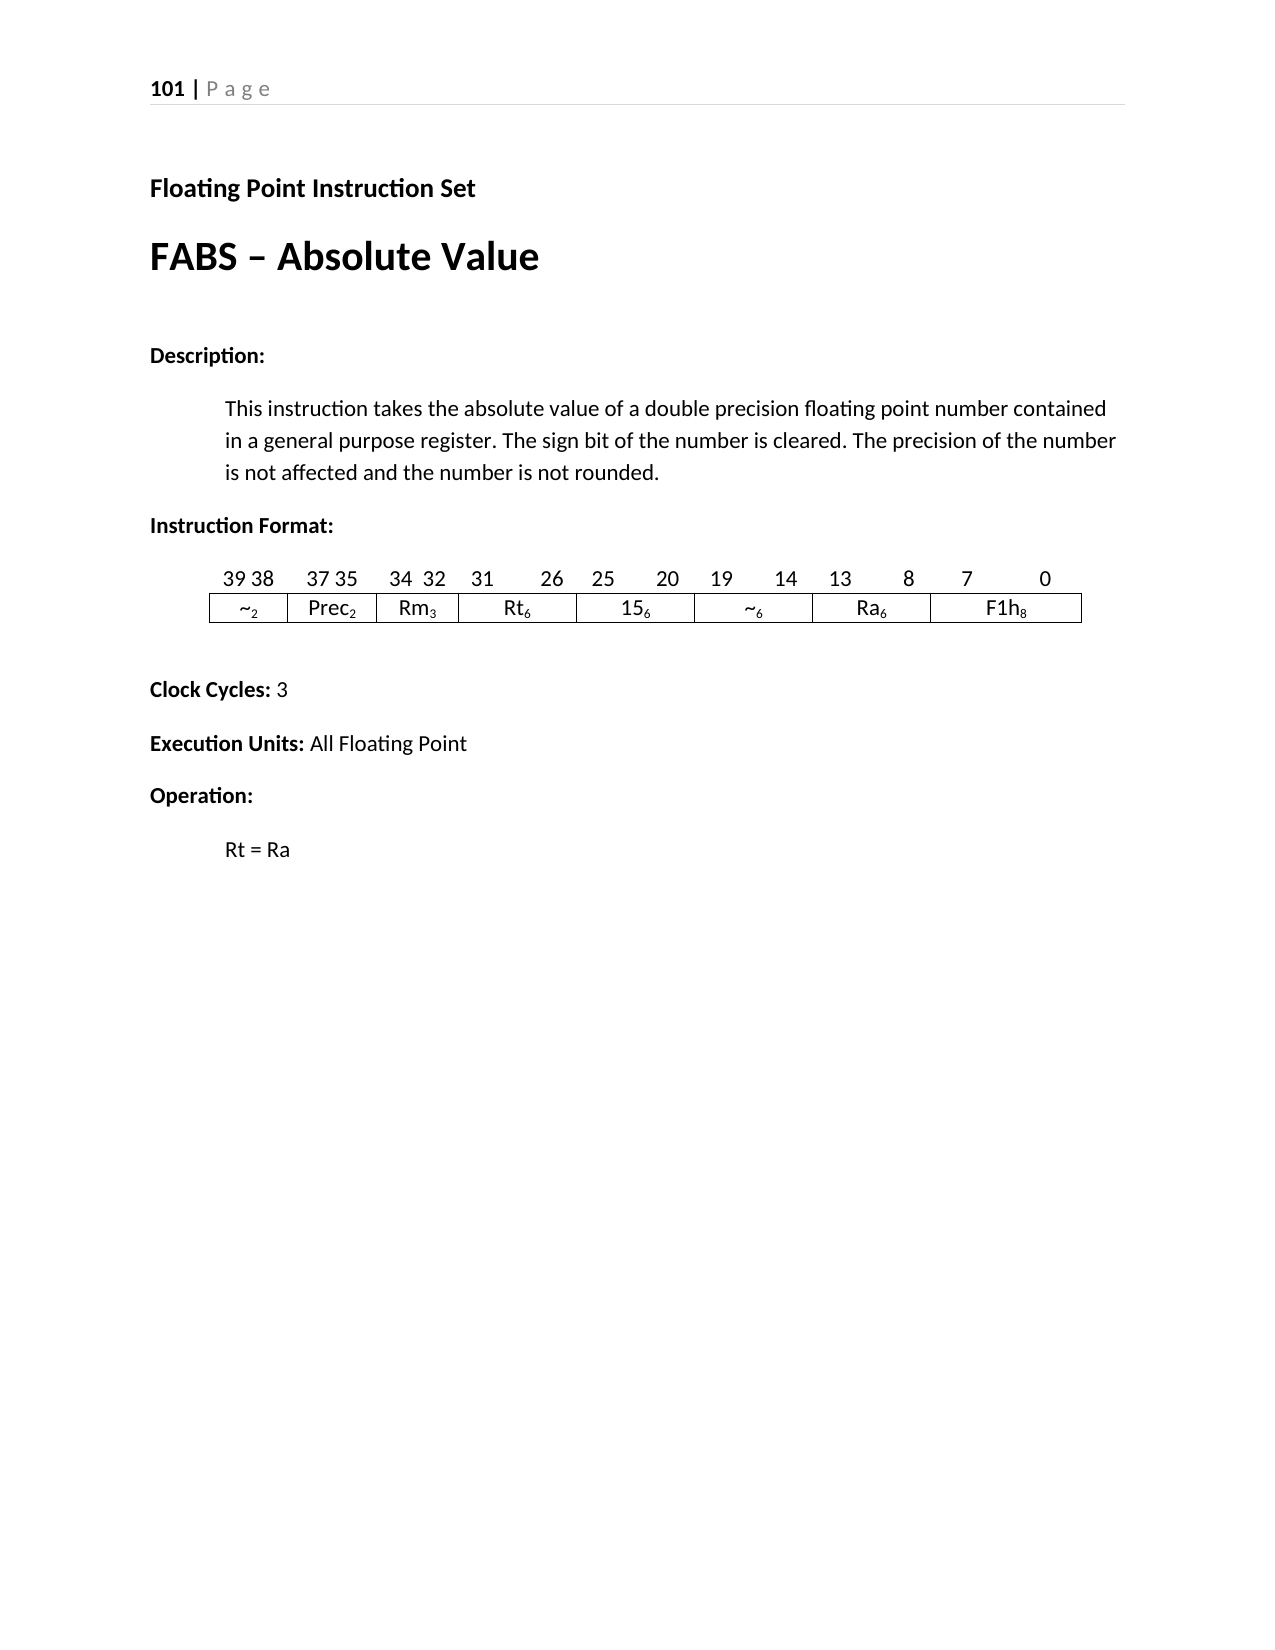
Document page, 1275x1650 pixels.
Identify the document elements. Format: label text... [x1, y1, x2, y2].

subtitle Floating Point Instruction Set [150, 171, 1125, 204]
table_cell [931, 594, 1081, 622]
text Instruction Format: [150, 511, 1125, 539]
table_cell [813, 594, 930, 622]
text Rt = Ra [225, 835, 1125, 863]
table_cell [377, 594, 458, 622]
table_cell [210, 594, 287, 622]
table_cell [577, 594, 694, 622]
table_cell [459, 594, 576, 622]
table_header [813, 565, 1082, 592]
text Operation: [150, 782, 1125, 810]
text This instruction takes the absolute value of a double precision floating point number contained in a general purpose register. The sign bit of the number is cleared. The precision of the number is not affected and the number is not rounded. [225, 394, 1125, 486]
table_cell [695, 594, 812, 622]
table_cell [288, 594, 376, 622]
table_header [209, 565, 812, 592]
text Clock Cycles: 3 [150, 676, 1125, 704]
text Execution Units: All Floating Point [150, 729, 1125, 757]
subtitle FABS – Absolute Value [150, 229, 1125, 280]
text Description: [150, 341, 1125, 369]
